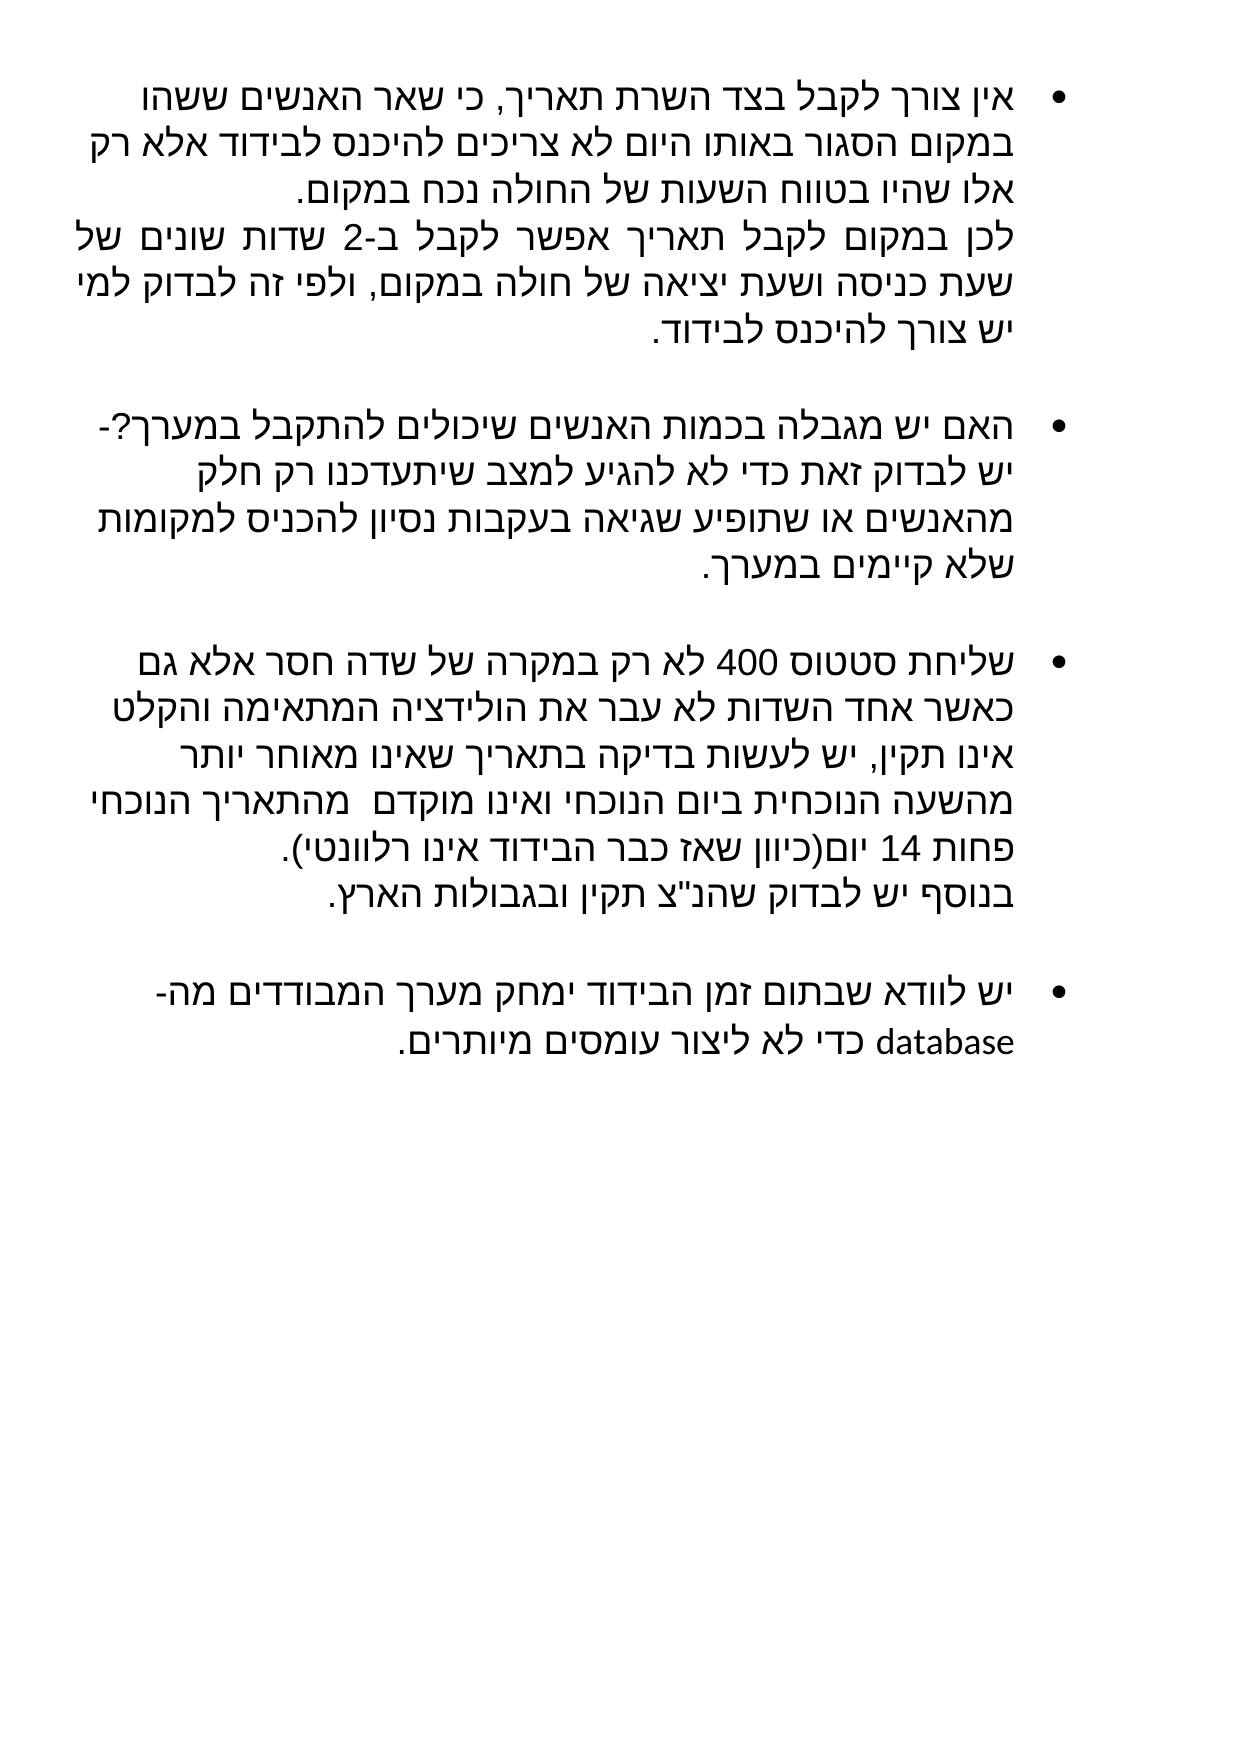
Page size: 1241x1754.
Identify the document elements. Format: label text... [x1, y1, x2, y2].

list אין צורך לקבל בצד השרת תאריך, כי שאר האנשים ששהו במקום הסגור באותו היום לא צריכים להיכנס לבידוד אלא רק אלו שהיו בטווח השעות של החולה נכח במקום. [75, 75, 1053, 211]
list יש לוודא שבתום זמן הבידוד ימחק מערך המבודדים מה-database כדי לא ליצור עומסים מיותרים. [75, 969, 1053, 1064]
list בנוסף יש לבדוק שהנ"צ תקין ובגבולות הארץ. [75, 873, 1015, 916]
list האם יש מגבלה בכמות האנשים שיכולים להתקבל במערך?-יש לבדוק זאת כדי לא להגיע למצב שיתעדכנו רק חלק מהאנשים או שתופיע שגיאה בעקבות נסיון להכניס למקומות שלא קיימים במערך. [75, 404, 1053, 587]
list לכן במקום לקבל תאריך אפשר לקבל ב-2 שדות שונים של שעת כניסה ושעת יציאה של חולה במקום, ולפי זה לבדוק למי יש צורך להיכנס לבידוד. [75, 215, 1015, 351]
list שליחת סטטוס 400 לא רק במקרה של שדה חסר אלא גם כאשר אחד השדות לא עבר את הולידציה המתאימה והקלט אינו תקין, יש לעשות בדיקה בתאריך שאינו מאוחר יותר מהשעה הנוכחית ביום הנוכחי ואינו מוקדם מהתאריך הנוכחי פחות 14 יום(כיוון שאז כבר הבידוד אינו רלוונטי). [75, 640, 1053, 869]
